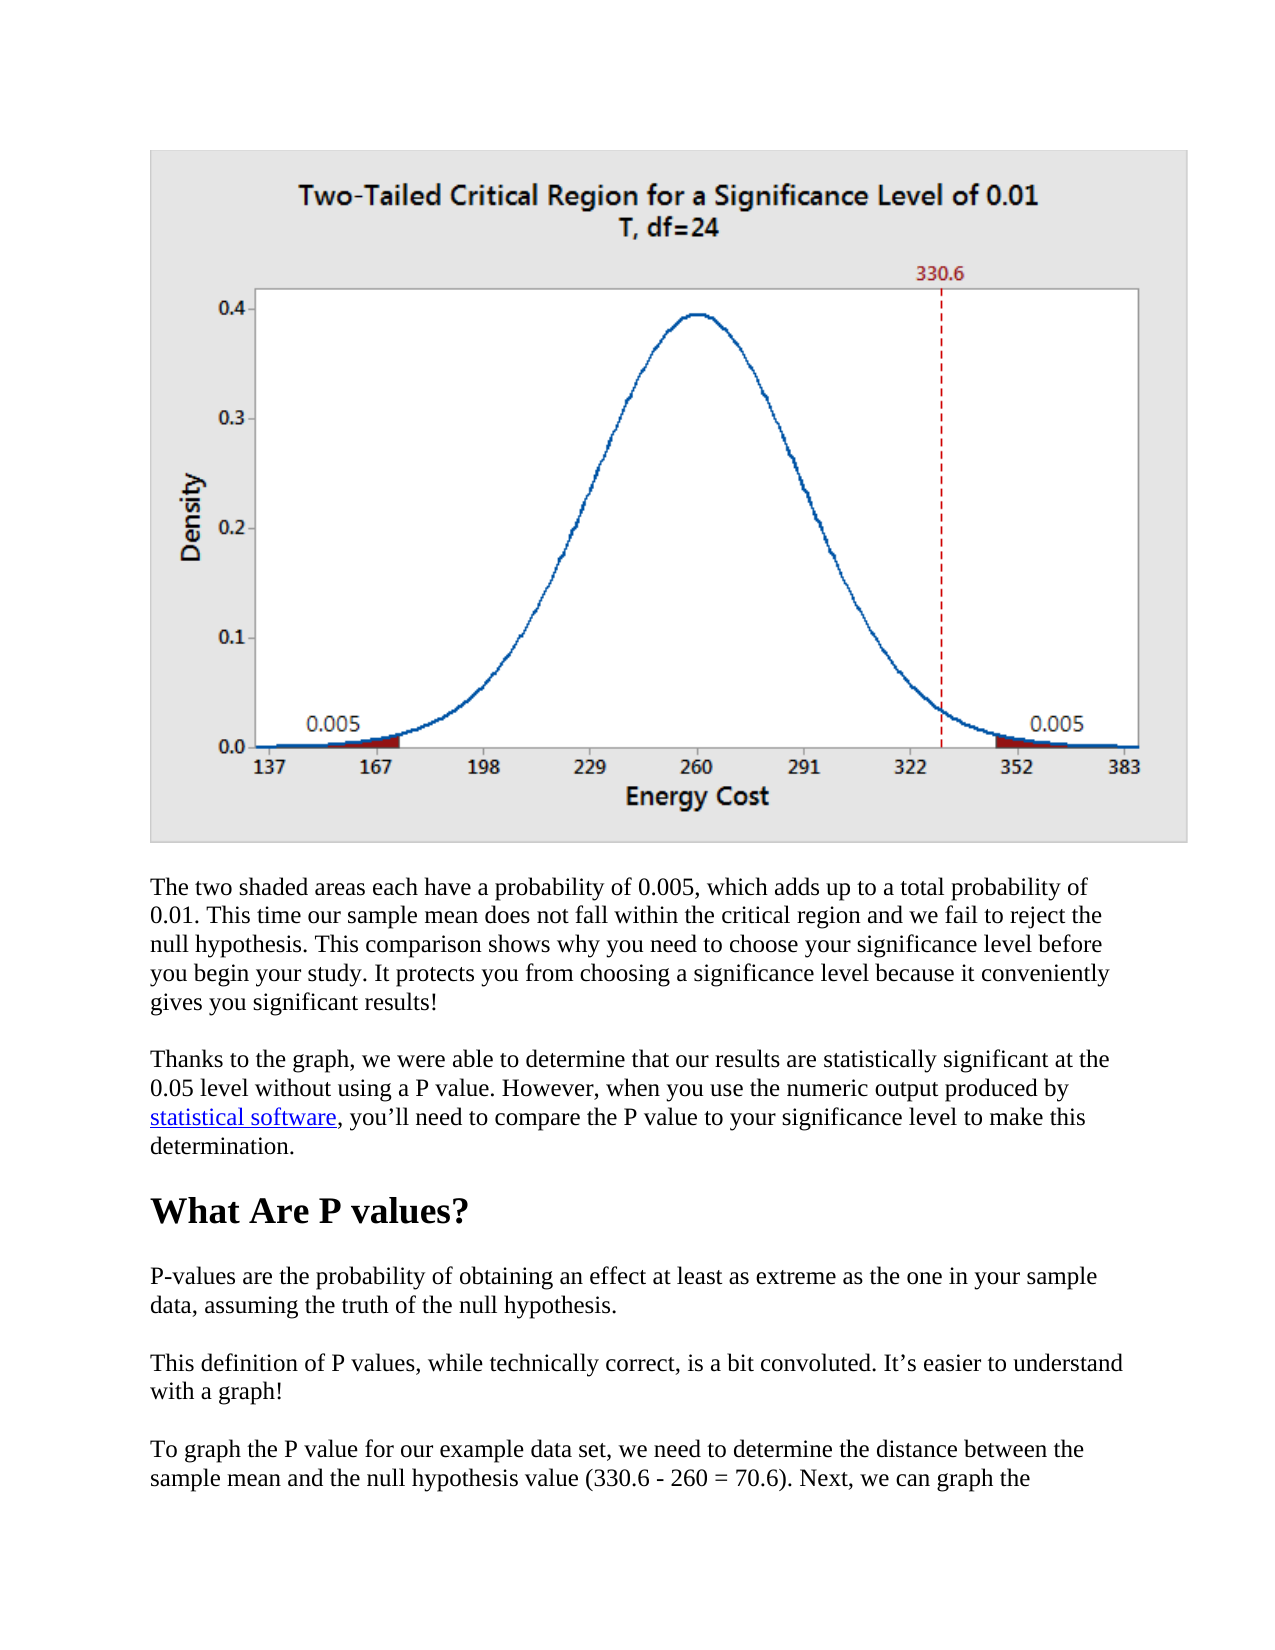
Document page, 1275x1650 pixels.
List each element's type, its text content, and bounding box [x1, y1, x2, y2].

text P-values are the probability of obtaining an effect at least as extreme as the one in your sample data, assuming the truth of the null hypothesis. [150, 1261, 1125, 1318]
text This definition of P values, while technically correct, is a bit convoluted. It’s easier to understand with a graph! [150, 1348, 1125, 1405]
text The two shaded areas each have a probability of 0.005, which adds up to a total probability of 0.01. This time our sample mean does not fall within the critical region and we fail to reject the null hypothesis. This comparison shows why you need to choose your significance level before you begin your study. It protects you from choosing a significance level because it conveniently gives you significant results! [150, 872, 1125, 1015]
text Thanks to the graph, we were able to determine that our results are statistically significant at the 0.05 level without using a P value. However, when you use the numeric output produced by statistical software, you’ll need to compare the P value to your significance level to make this determination. [150, 1044, 1125, 1159]
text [150, 1434, 1125, 1492]
picture [150, 150, 1188, 843]
text What Are P values? [150, 1189, 1125, 1232]
